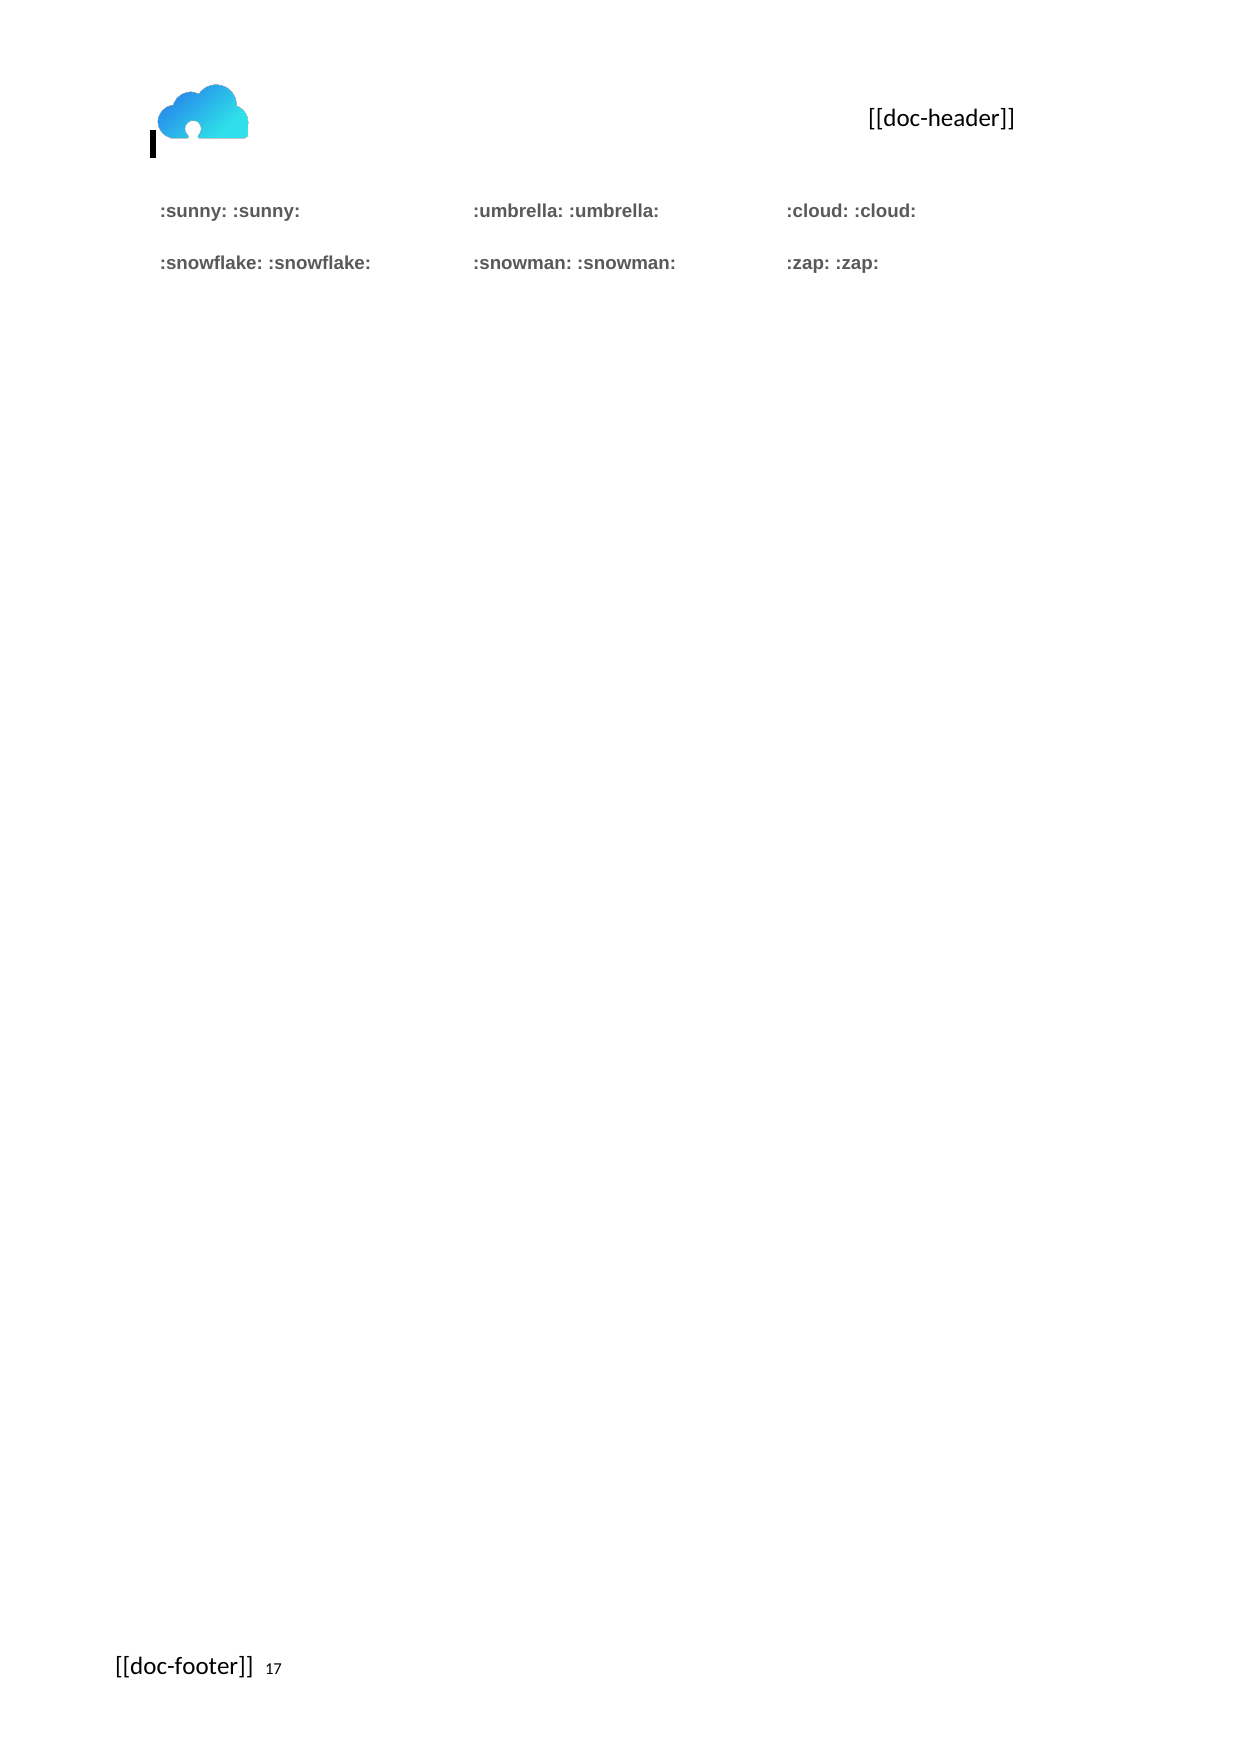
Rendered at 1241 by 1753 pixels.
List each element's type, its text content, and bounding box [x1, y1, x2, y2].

picture [156, 73, 249, 153]
table_cell :snowflake: :snowflake: [154, 235, 467, 287]
table_cell :zap: :zap: [781, 235, 1094, 287]
table_cell :snowman: :snowman: [468, 235, 781, 287]
table_header :sunny: :sunny: [154, 183, 467, 235]
table_header :cloud: :cloud: [781, 183, 1094, 235]
table_header :umbrella: :umbrella: [468, 183, 781, 235]
